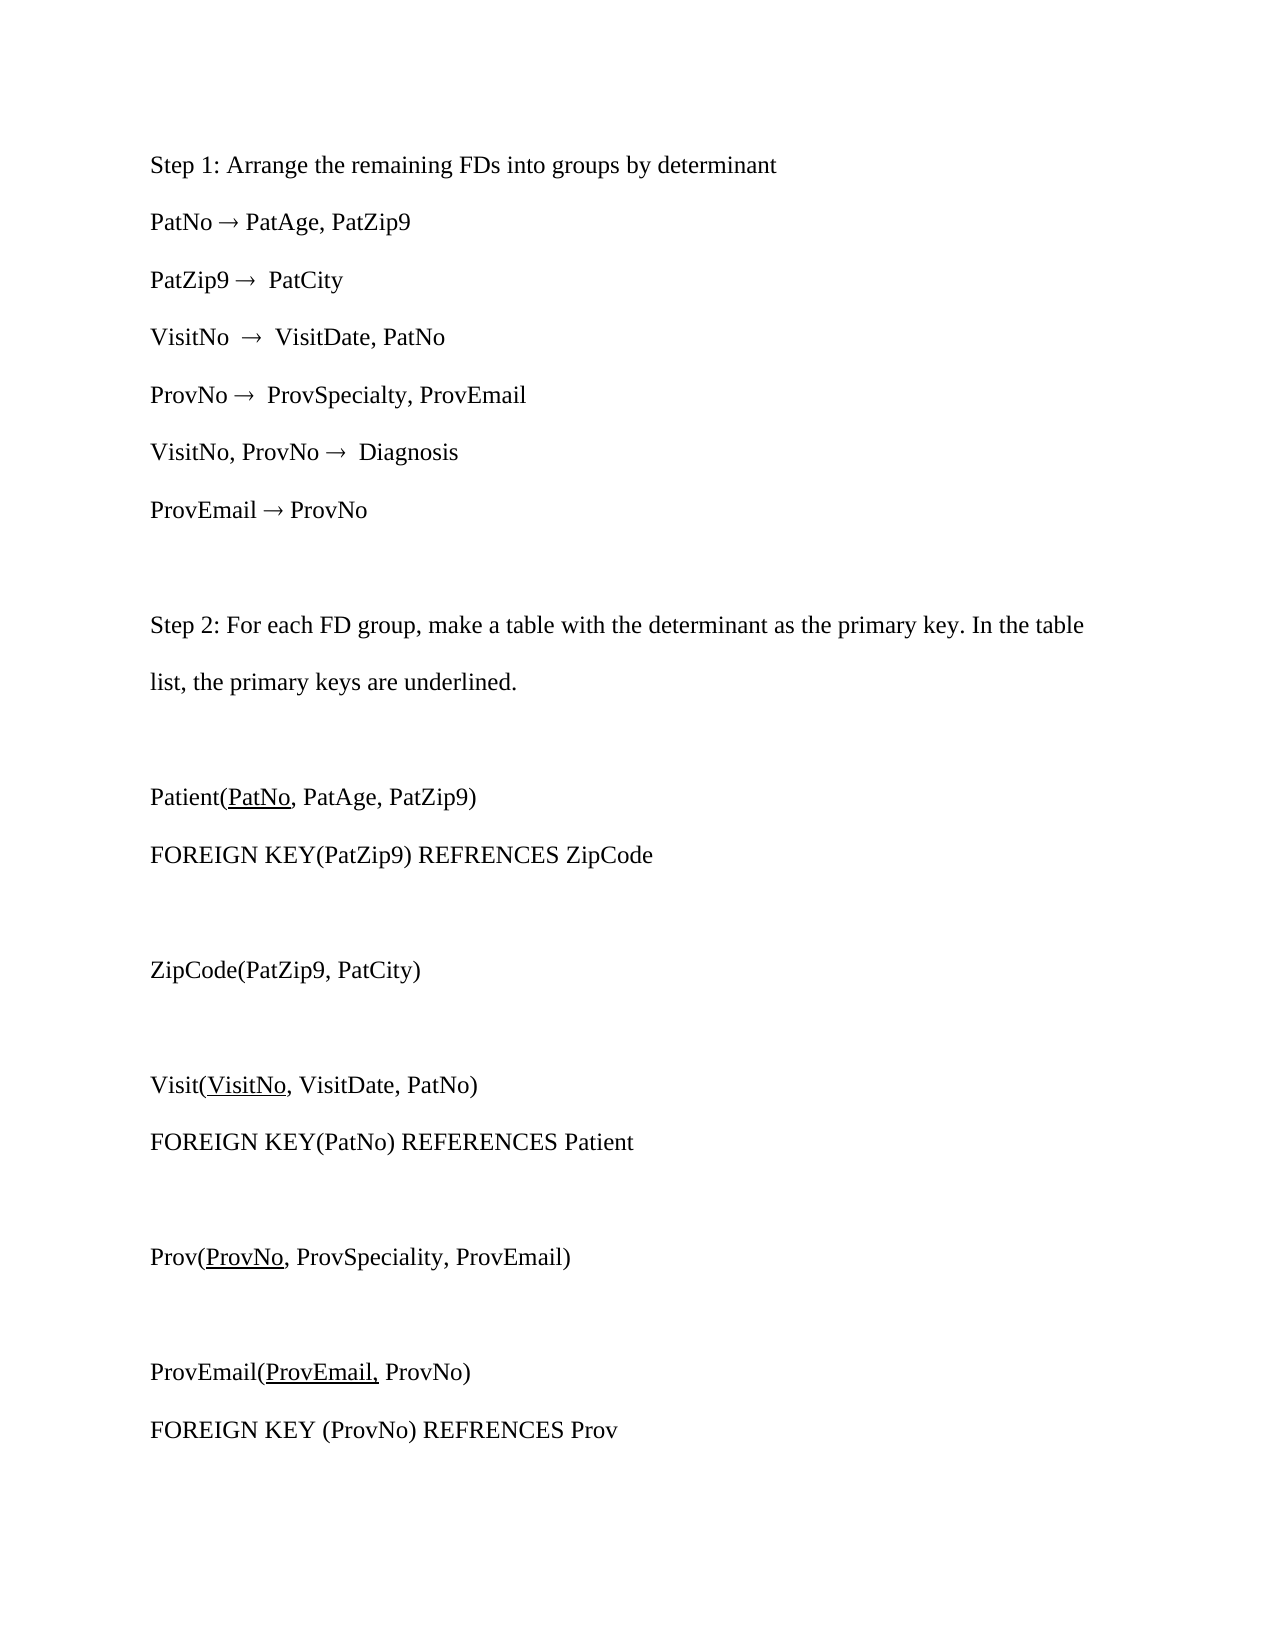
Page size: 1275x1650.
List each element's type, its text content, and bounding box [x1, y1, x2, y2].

text Prov(ProvNo, ProvSpeciality, ProvEmail) [150, 1242, 1125, 1271]
text list, the primary keys are underlined. [150, 667, 1125, 696]
text Step 1: Arrange the remaining FDs into groups by determinant [150, 150, 1125, 179]
text PatZip9 PatCity [150, 265, 1125, 294]
text Step 2: For each FD group, make a table with the determinant as the primary key. In the table [150, 610, 1125, 639]
text ProvEmail(ProvEmail, ProvNo) [150, 1357, 1125, 1386]
text PatNo PatAge, PatZip9 [150, 207, 1125, 236]
text Patient(PatNo, PatAge, PatZip9) [150, 782, 1125, 811]
text FOREIGN KEY(PatNo) REFERENCES Patient [150, 1127, 1125, 1156]
text FOREIGN KEY (ProvNo) REFRENCES Prov [150, 1415, 1125, 1444]
text VisitNo VisitDate, PatNo [150, 322, 1125, 351]
text FOREIGN KEY(PatZip9) REFRENCES ZipCode [150, 840, 1125, 869]
text ProvNo ProvSpecialty, ProvEmail [150, 380, 1125, 409]
text VisitNo, ProvNo Diagnosis [150, 437, 1125, 466]
text ZipCode(PatZip9, PatCity) [150, 955, 1125, 984]
text Visit(VisitNo, VisitDate, PatNo) [150, 1070, 1125, 1099]
text ProvEmail ProvNo [150, 495, 1125, 524]
